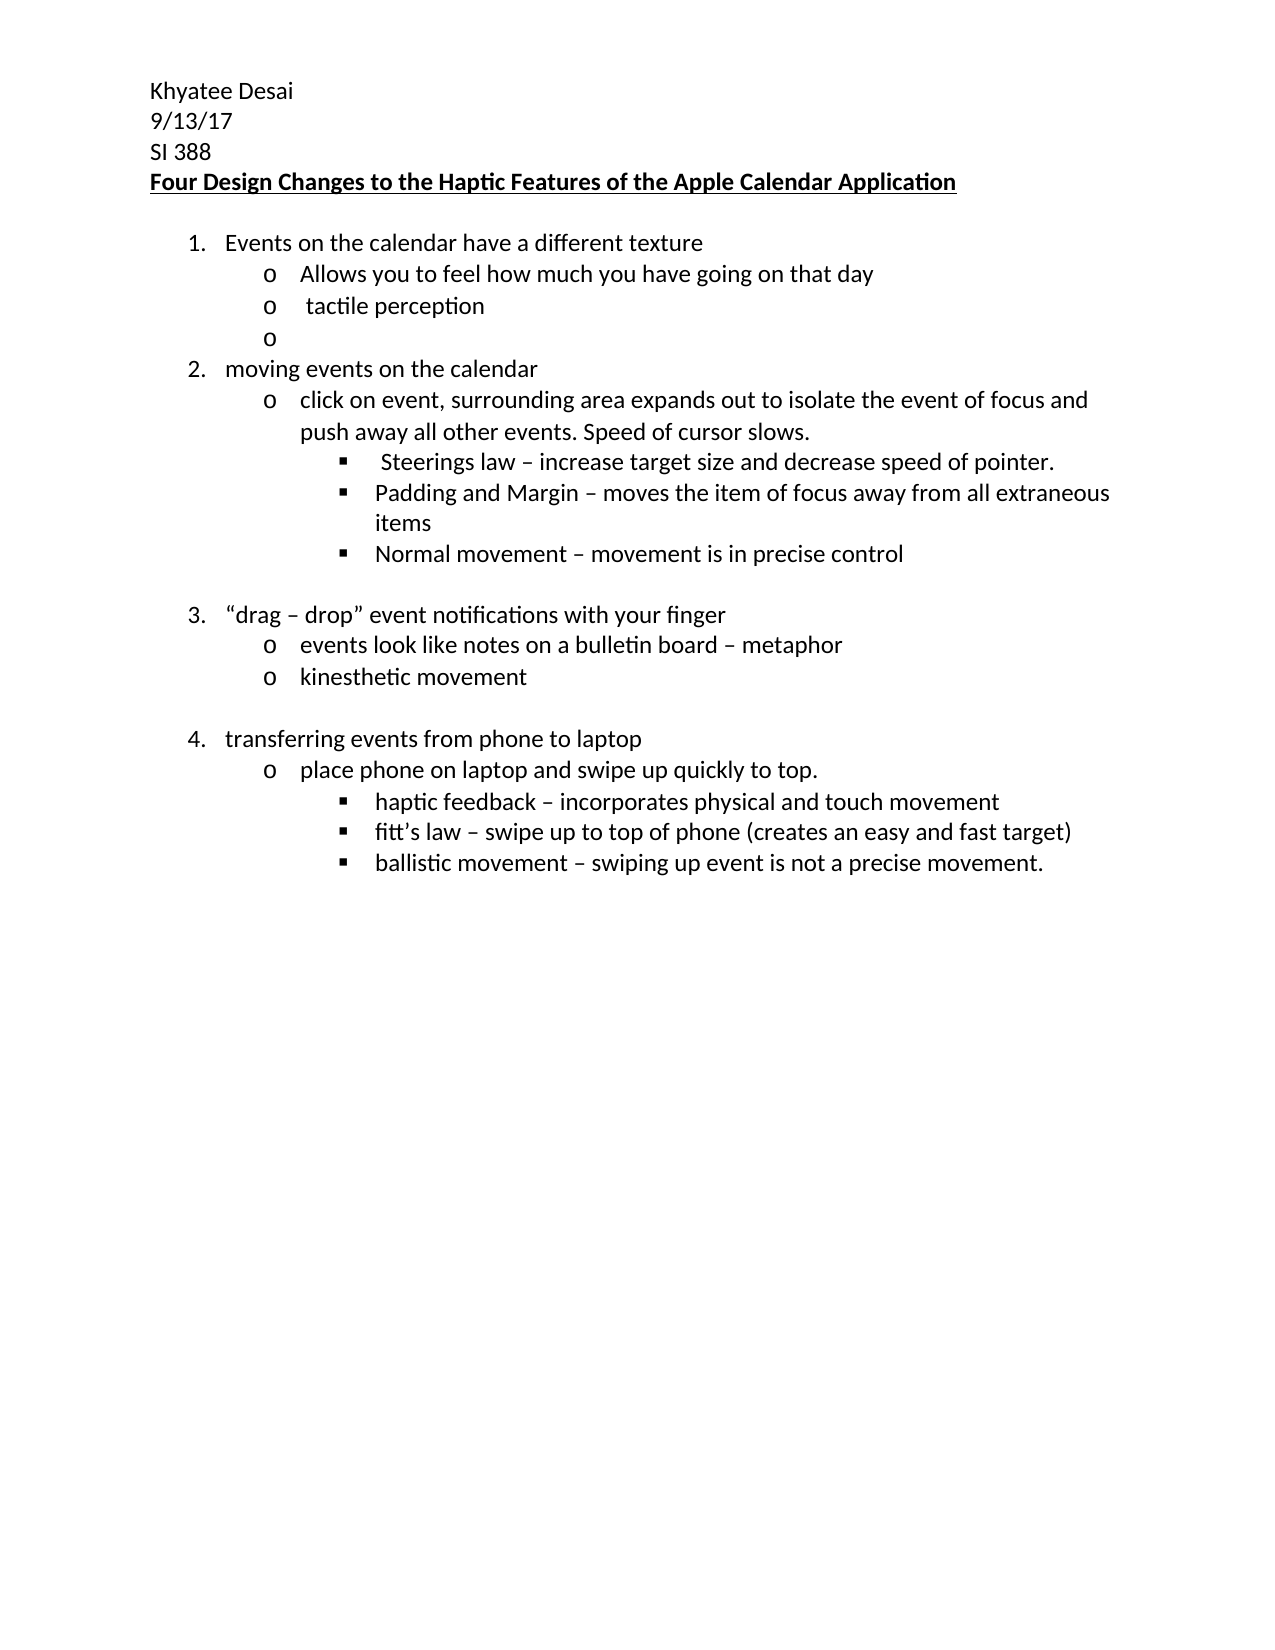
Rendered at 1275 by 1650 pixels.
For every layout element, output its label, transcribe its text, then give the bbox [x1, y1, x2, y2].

list Events on the calendar have a different texture [187, 228, 1125, 258]
list ballistic movement – swiping up event is not a precise movement. [337, 847, 1125, 877]
list Padding and Margin – moves the item of focus away from all extraneous items [337, 477, 1125, 538]
list haptic feedback – incorporates physical and touch movement [337, 786, 1125, 816]
list kinesthetic movement [262, 661, 1125, 693]
list tactile perception [262, 290, 1125, 322]
list fitt’s law – swipe up to top of phone (creates an easy and fast target) [337, 816, 1125, 847]
text Four Design Changes to the Haptic Features of the Apple Calendar Application [150, 167, 1125, 197]
list place phone on laptop and swipe up quickly to top. [262, 754, 1125, 786]
list moving events on the calendar [187, 353, 1125, 384]
list “drag – drop” event notifications with your finger [187, 599, 1125, 629]
list events look like notes on a bulletin board – metaphor [262, 629, 1125, 661]
list Normal movement – movement is in precise control [337, 538, 1125, 568]
list click on event, surrounding area expands out to isolate the event of focus and push away all other events. Speed of cursor slows. [262, 384, 1125, 446]
list Steerings law – increase target size and decrease speed of pointer. [337, 446, 1125, 477]
list Allows you to feel how much you have going on that day [262, 258, 1125, 290]
list transferring events from phone to laptop [187, 723, 1125, 754]
